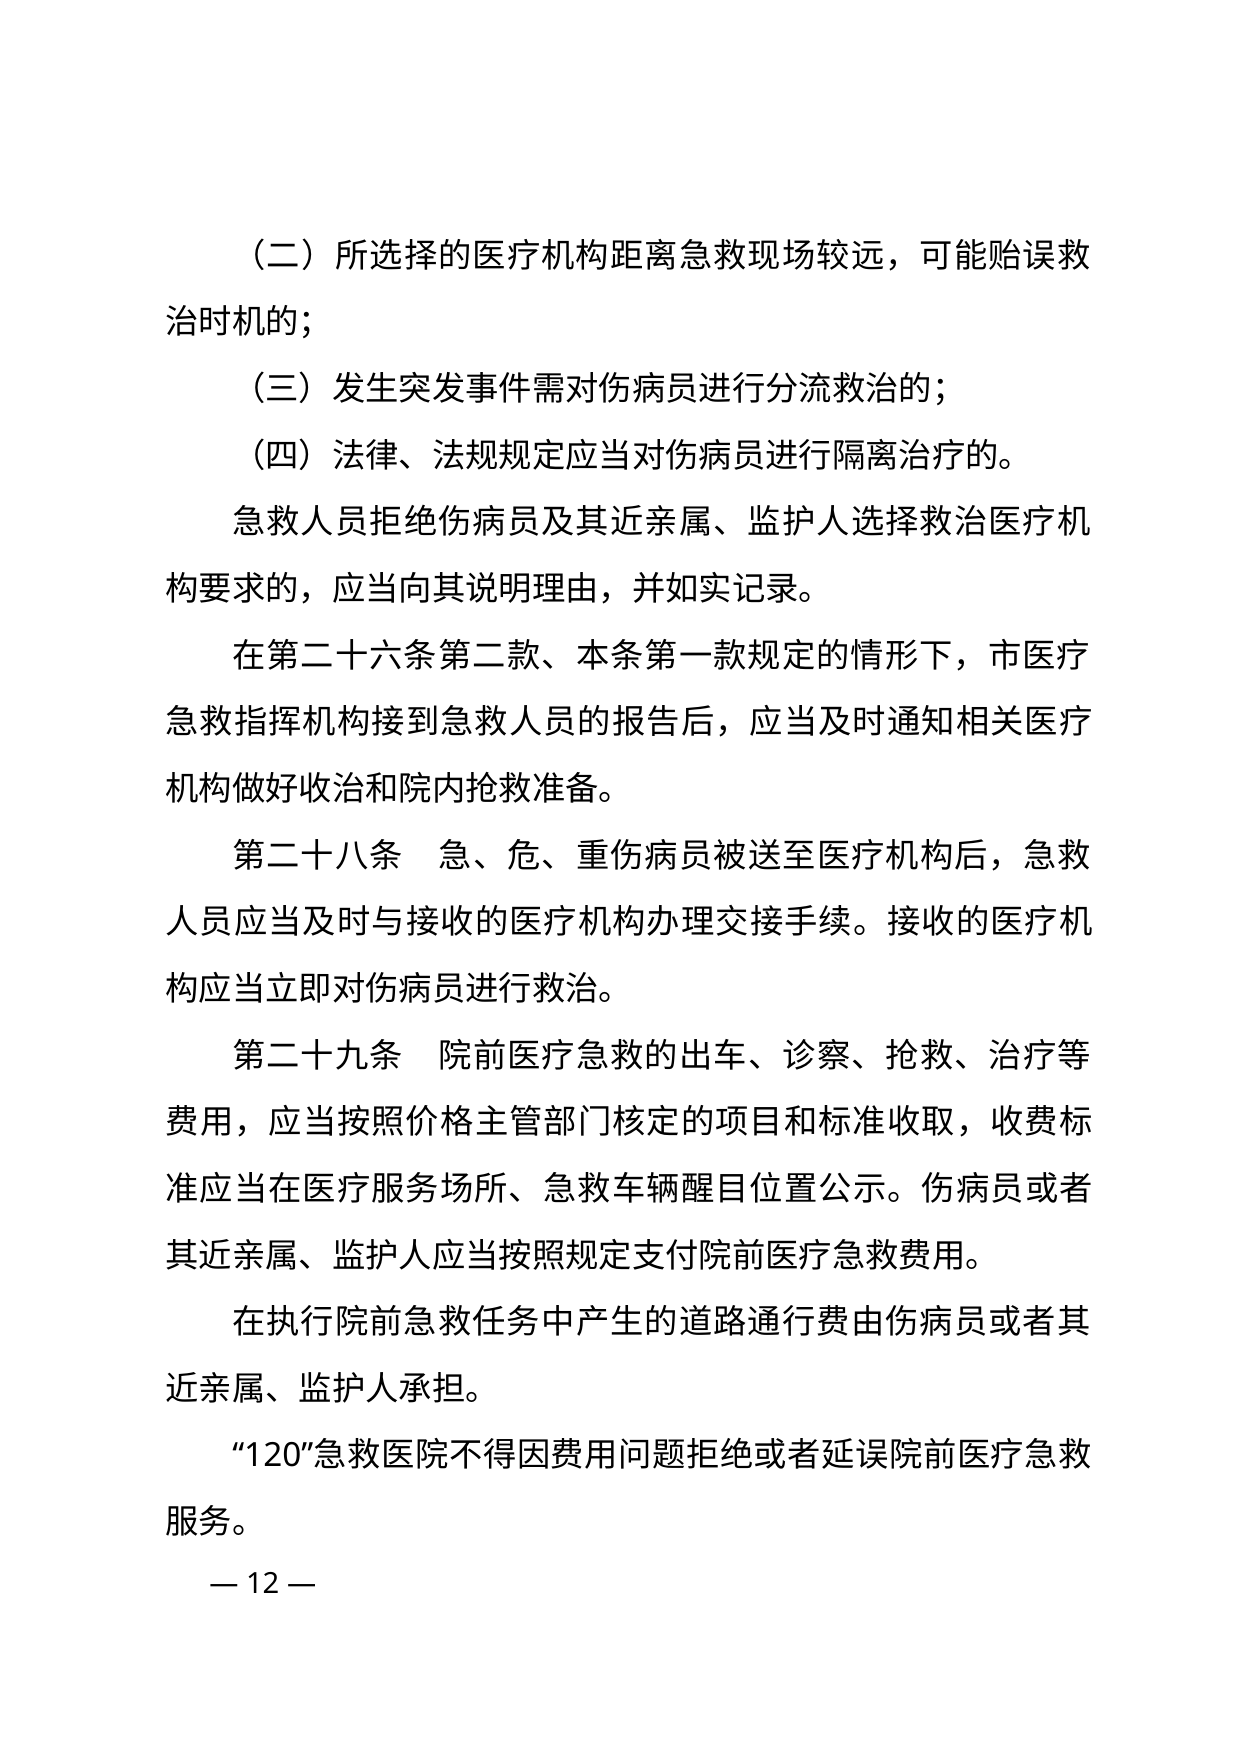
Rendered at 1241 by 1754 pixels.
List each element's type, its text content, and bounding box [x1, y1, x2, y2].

text 第二十九条 院前医疗急救的出车、诊察、抢救、治疗等费用，应当按照价格主管部门核定的项目和标准收取，收费标准应当在医疗服务场所、急救车辆醒目位置公示。伤病员或者其近亲属、监护人应当按照规定支付院前医疗急救费用。 [165, 1019, 1093, 1286]
text （四）法律、法规规定应当对伤病员进行隔离治疗的。 [165, 419, 1093, 486]
text （二）所选择的医疗机构距离急救现场较远，可能贻误救治时机的； [165, 219, 1093, 352]
text 第二十八条 急、危、重伤病员被送至医疗机构后，急救人员应当及时与接收的医疗机构办理交接手续。接收的医疗机构应当立即对伤病员进行救治。 [165, 819, 1093, 1019]
text 在执行院前急救任务中产生的道路通行费由伤病员或者其近亲属、监护人承担。 [165, 1286, 1093, 1419]
text 急救人员拒绝伤病员及其近亲属、监护人选择救治医疗机构要求的，应当向其说明理由，并如实记录。 [165, 486, 1093, 619]
text （三）发生突发事件需对伤病员进行分流救治的； [165, 352, 1093, 419]
text “120”急救医院不得因费用问题拒绝或者延误院前医疗急救服务。 [165, 1419, 1093, 1552]
text 在第二十六条第二款、本条第一款规定的情形下，市医疗急救指挥机构接到急救人员的报告后，应当及时通知相关医疗机构做好收治和院内抢救准备。 [165, 619, 1093, 819]
